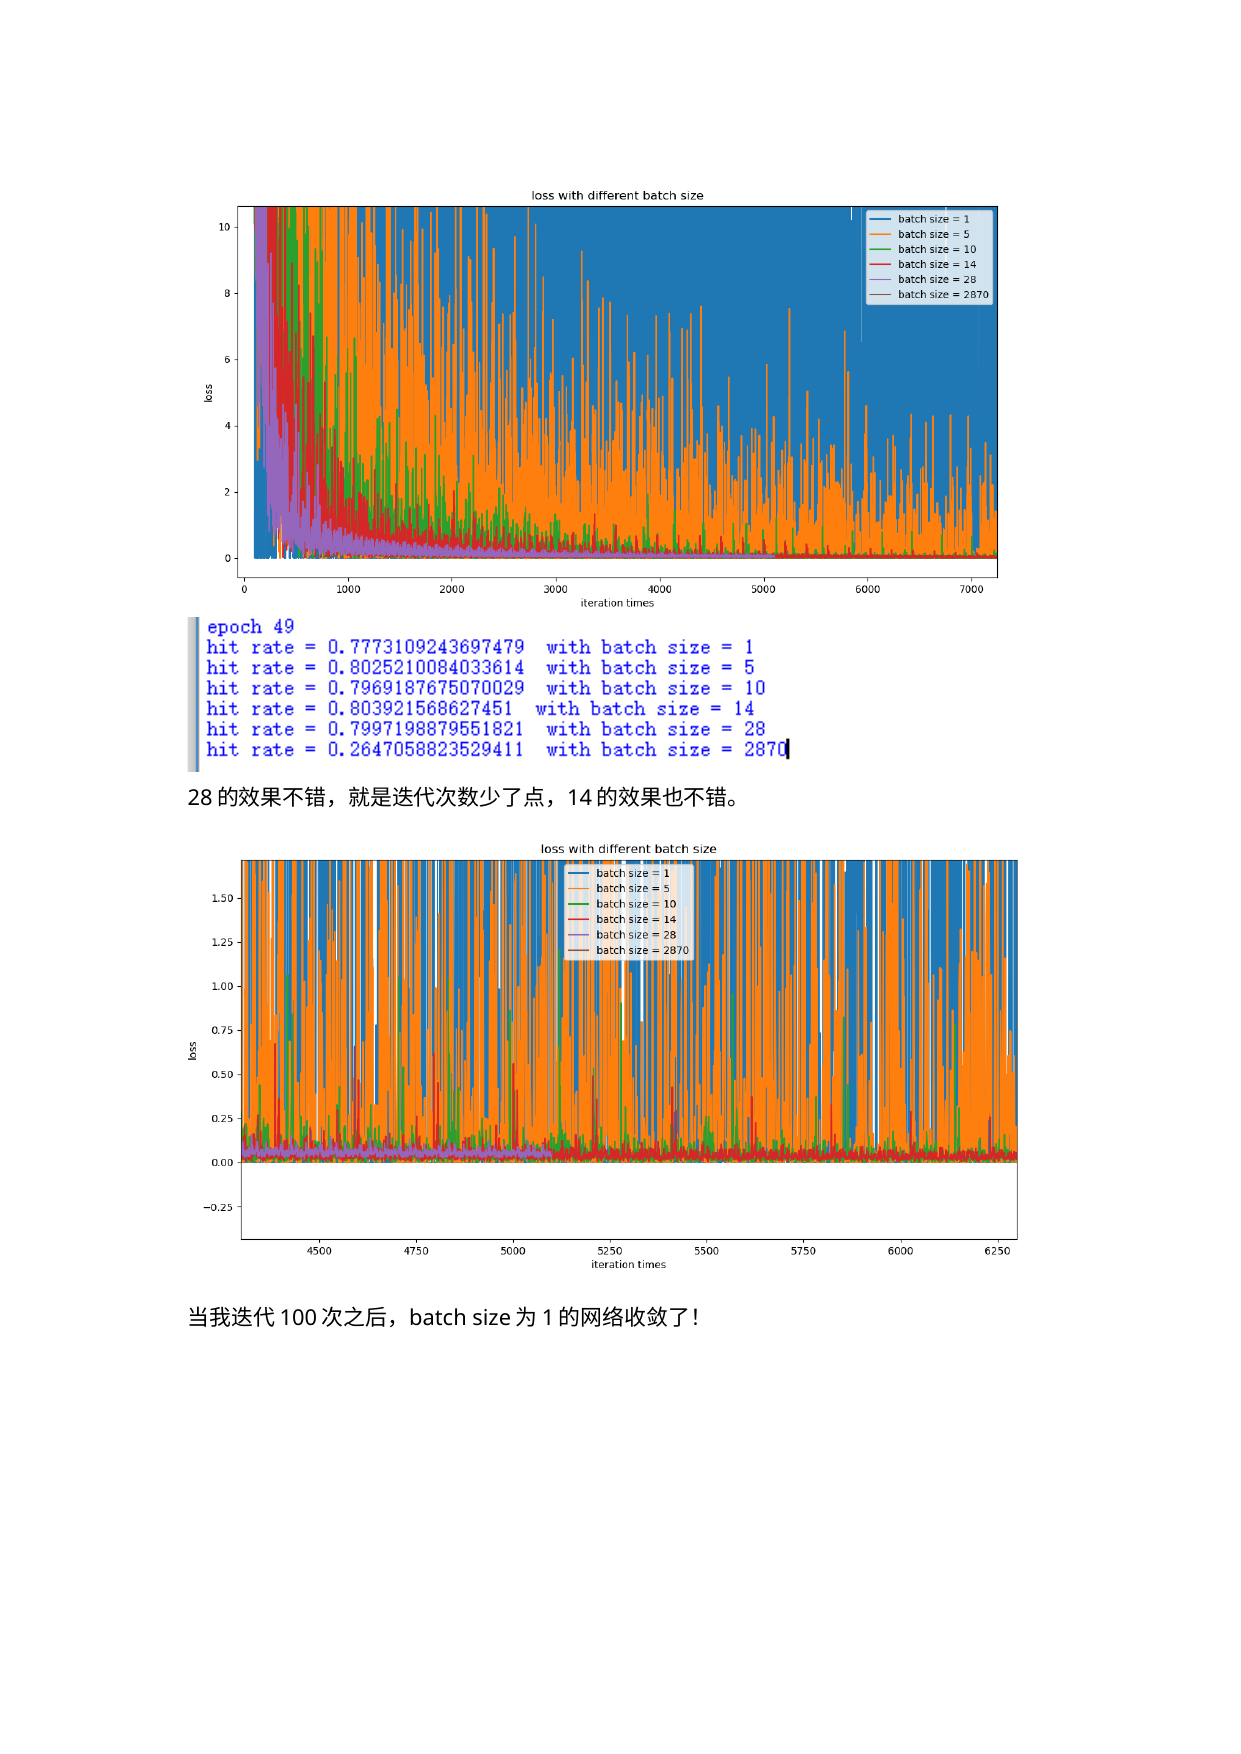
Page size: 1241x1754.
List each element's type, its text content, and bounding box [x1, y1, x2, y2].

picture [187, 617, 943, 772]
text 28的效果不错，就是迭代次数少了点，14的效果也不错。 [187, 779, 1053, 812]
picture [187, 162, 1053, 614]
picture [187, 812, 1053, 1279]
text 当我迭代100次之后，batch size为1的网络收敛了！ [187, 1299, 1053, 1332]
